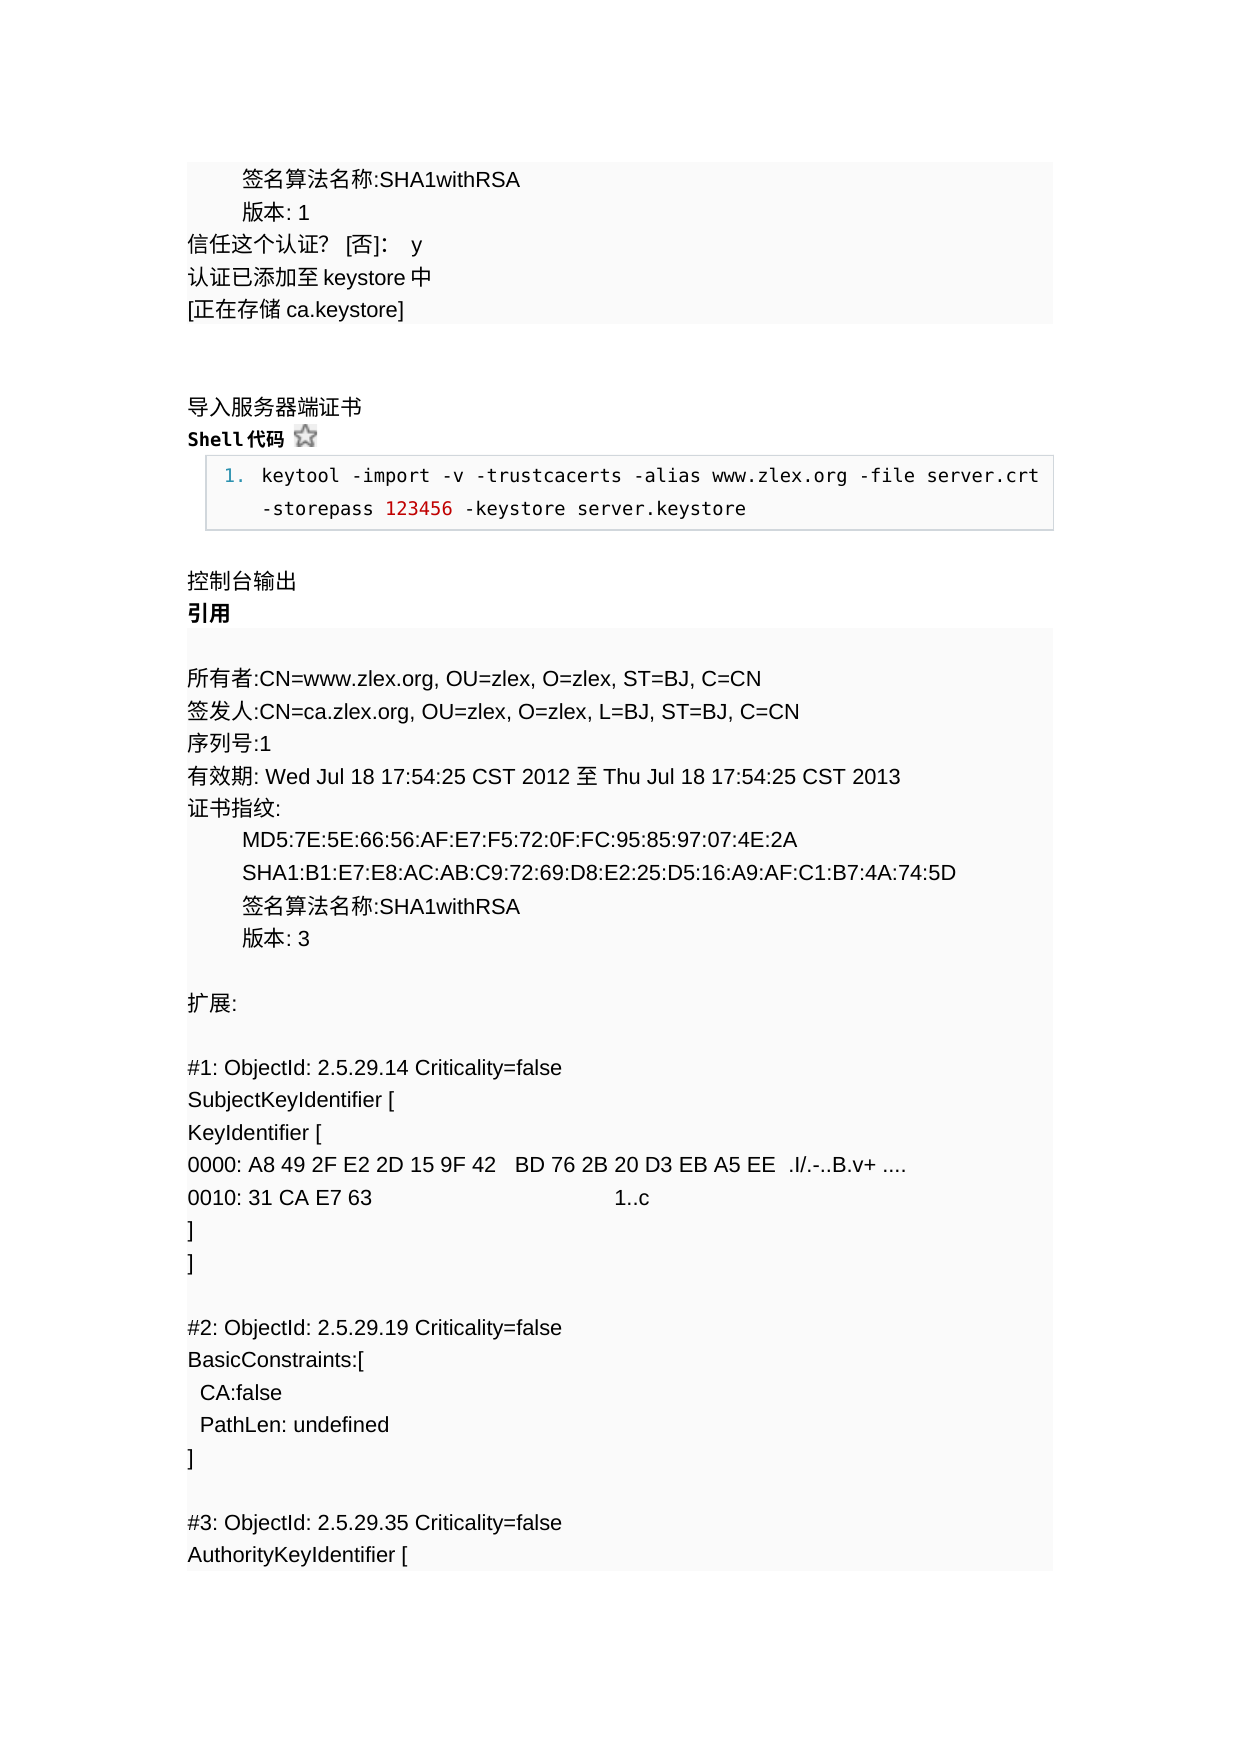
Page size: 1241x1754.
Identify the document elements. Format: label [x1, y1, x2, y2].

picture [293, 424, 318, 447]
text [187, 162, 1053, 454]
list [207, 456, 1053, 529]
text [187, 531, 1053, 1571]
